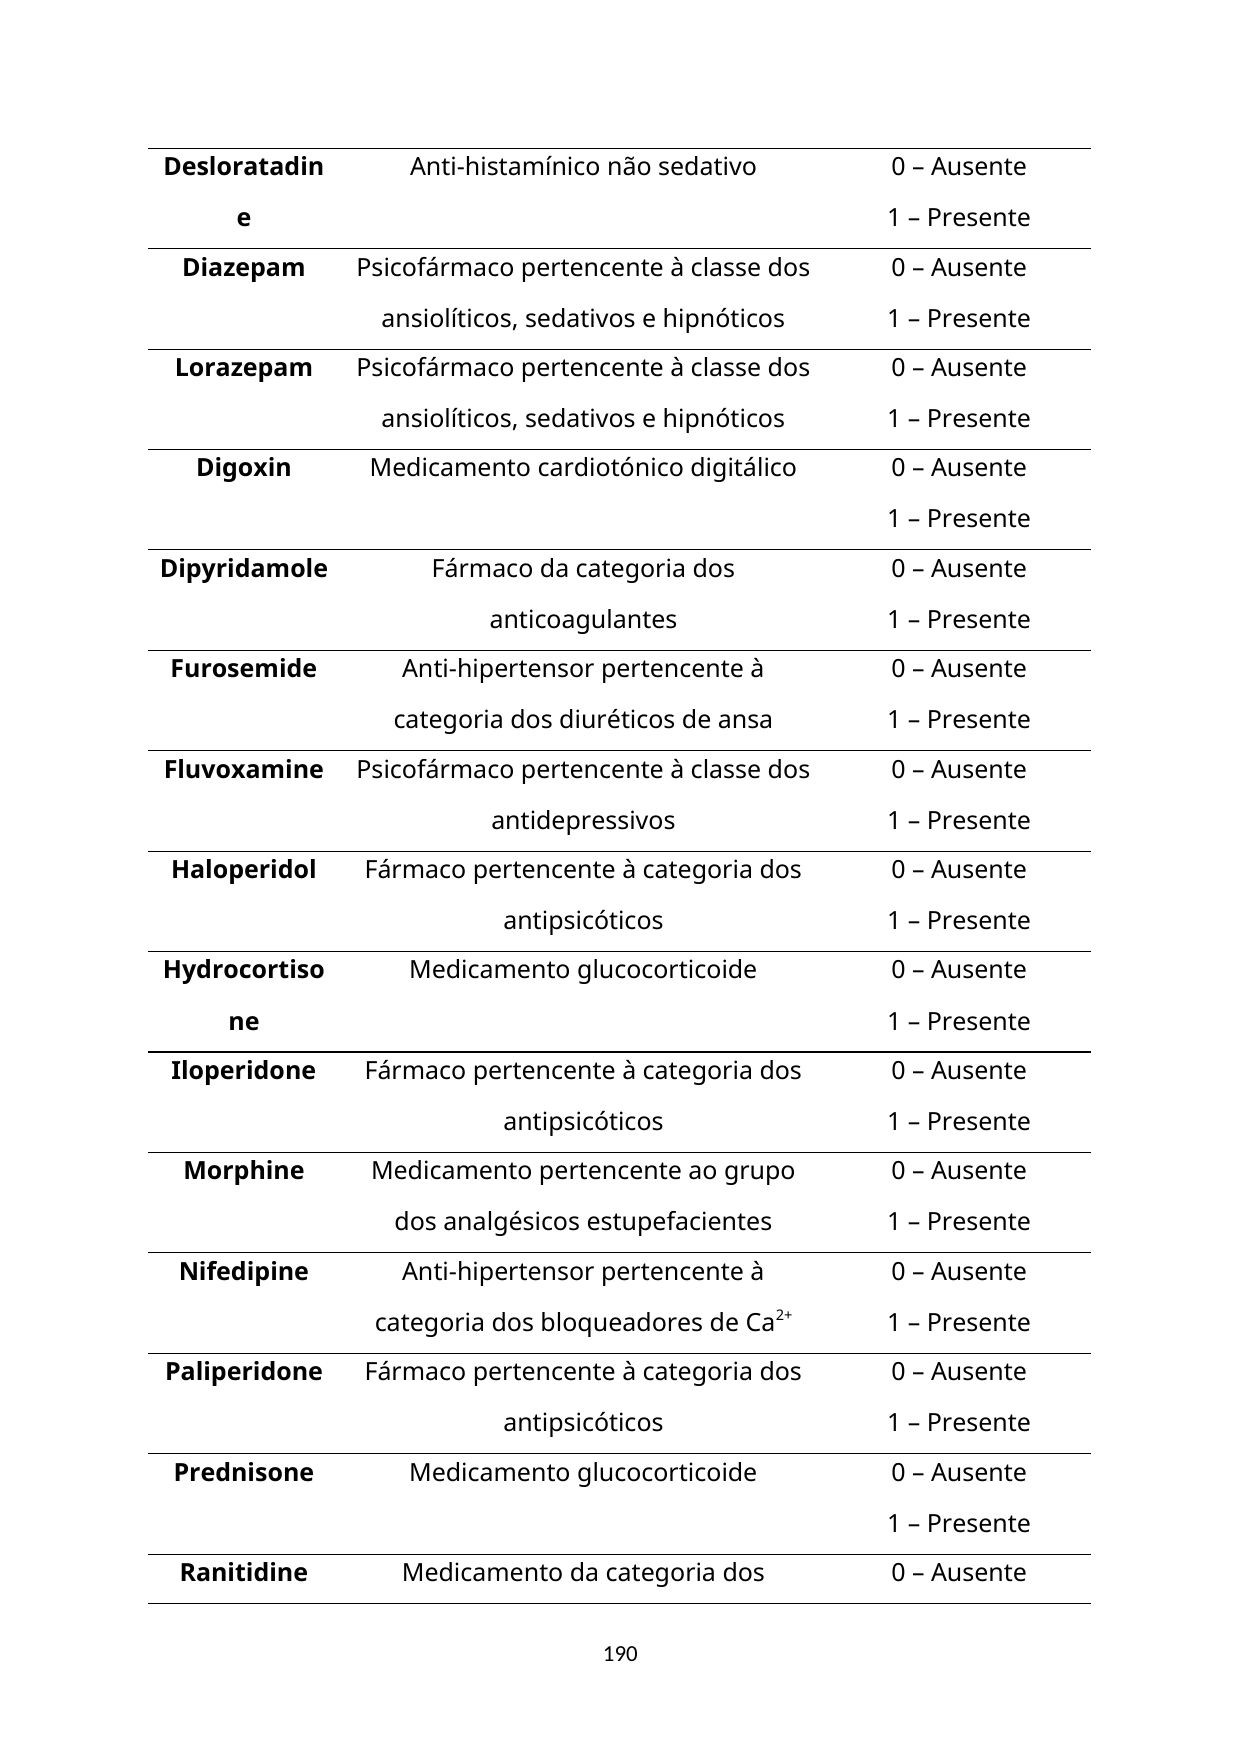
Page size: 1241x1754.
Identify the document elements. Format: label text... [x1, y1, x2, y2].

table_cell Anti-hipertensor pertencente à categoria dos bloqueadores de Ca2+ [340, 1253, 827, 1353]
table_cell Diazepam [148, 249, 340, 348]
table_cell Nifedipine [148, 1253, 340, 1353]
table_cell Prednisone [148, 1454, 340, 1553]
table_cell 0 – Ausente 1 – Presente [827, 1153, 1091, 1252]
table_cell 0 – Ausente 1 – Presente [827, 1454, 1091, 1553]
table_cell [827, 149, 1091, 248]
table_cell Anti-histamínico não sedativo [340, 149, 827, 248]
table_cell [340, 1555, 827, 1603]
table_cell Medicamento glucocorticoide [340, 1454, 827, 1553]
table_cell Anti-hipertensor pertencente à categoria dos diuréticos de ansa [340, 651, 827, 750]
table_cell Morphine [148, 1153, 340, 1252]
table_cell Paliperidone [148, 1354, 340, 1453]
table_cell Ranitidine [148, 1555, 340, 1603]
table_cell Haloperidol [148, 852, 340, 951]
table_cell Digoxin [148, 450, 340, 549]
table_cell 0 – Ausente 1 – Presente [827, 751, 1091, 851]
table_cell 0 – Ausente 1 – Presente [827, 1053, 1091, 1152]
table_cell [340, 1354, 827, 1453]
table_cell 0 – Ausente 1 – Presente [827, 350, 1091, 449]
table_cell Psicofármaco pertencente à classe dos ansiolíticos, sedativos e hipnóticos [340, 350, 827, 449]
table_cell Psicofármaco pertencente à classe dos antidepressivos [340, 751, 827, 851]
table_cell Desloratadine [148, 149, 340, 248]
table_cell 0 – Ausente 1 – Presente [827, 852, 1091, 951]
table_cell 0 – Ausente 1 – Presente [827, 550, 1091, 650]
table_cell Medicamento glucocorticoide [340, 952, 827, 1051]
table_cell Fármaco pertencente à categoria dos antipsicóticos [340, 1053, 827, 1152]
table_cell Medicamento pertencente ao grupo dos analgésicos estupefacientes [340, 1153, 827, 1252]
table_cell Fármaco pertencente à categoria dos antipsicóticos [340, 852, 827, 951]
table_cell Medicamento cardiotónico digitálico [340, 450, 827, 549]
table_cell Fármaco da categoria dos anticoagulantes [340, 550, 827, 650]
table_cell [340, 249, 827, 348]
table_cell Iloperidone [148, 1053, 340, 1152]
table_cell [827, 1555, 1091, 1603]
table_cell 0 – Ausente 1 – Presente [827, 450, 1091, 549]
table_cell 0 – Ausente 1 – Presente [827, 651, 1091, 750]
table_cell Lorazepam [148, 350, 340, 449]
table_cell Dipyridamole [148, 550, 340, 650]
table_cell Hydrocortisone [148, 952, 340, 1051]
table_cell 0 – Ausente 1 – Presente [827, 249, 1091, 348]
table_cell Fluvoxamine [148, 751, 340, 851]
table_cell 0 – Ausente 1 – Presente [827, 1253, 1091, 1353]
table_cell Furosemide [148, 651, 340, 750]
table_cell 0 – Ausente 1 – Presente [827, 952, 1091, 1051]
table_cell 0 – Ausente 1 – Presente [827, 1354, 1091, 1453]
